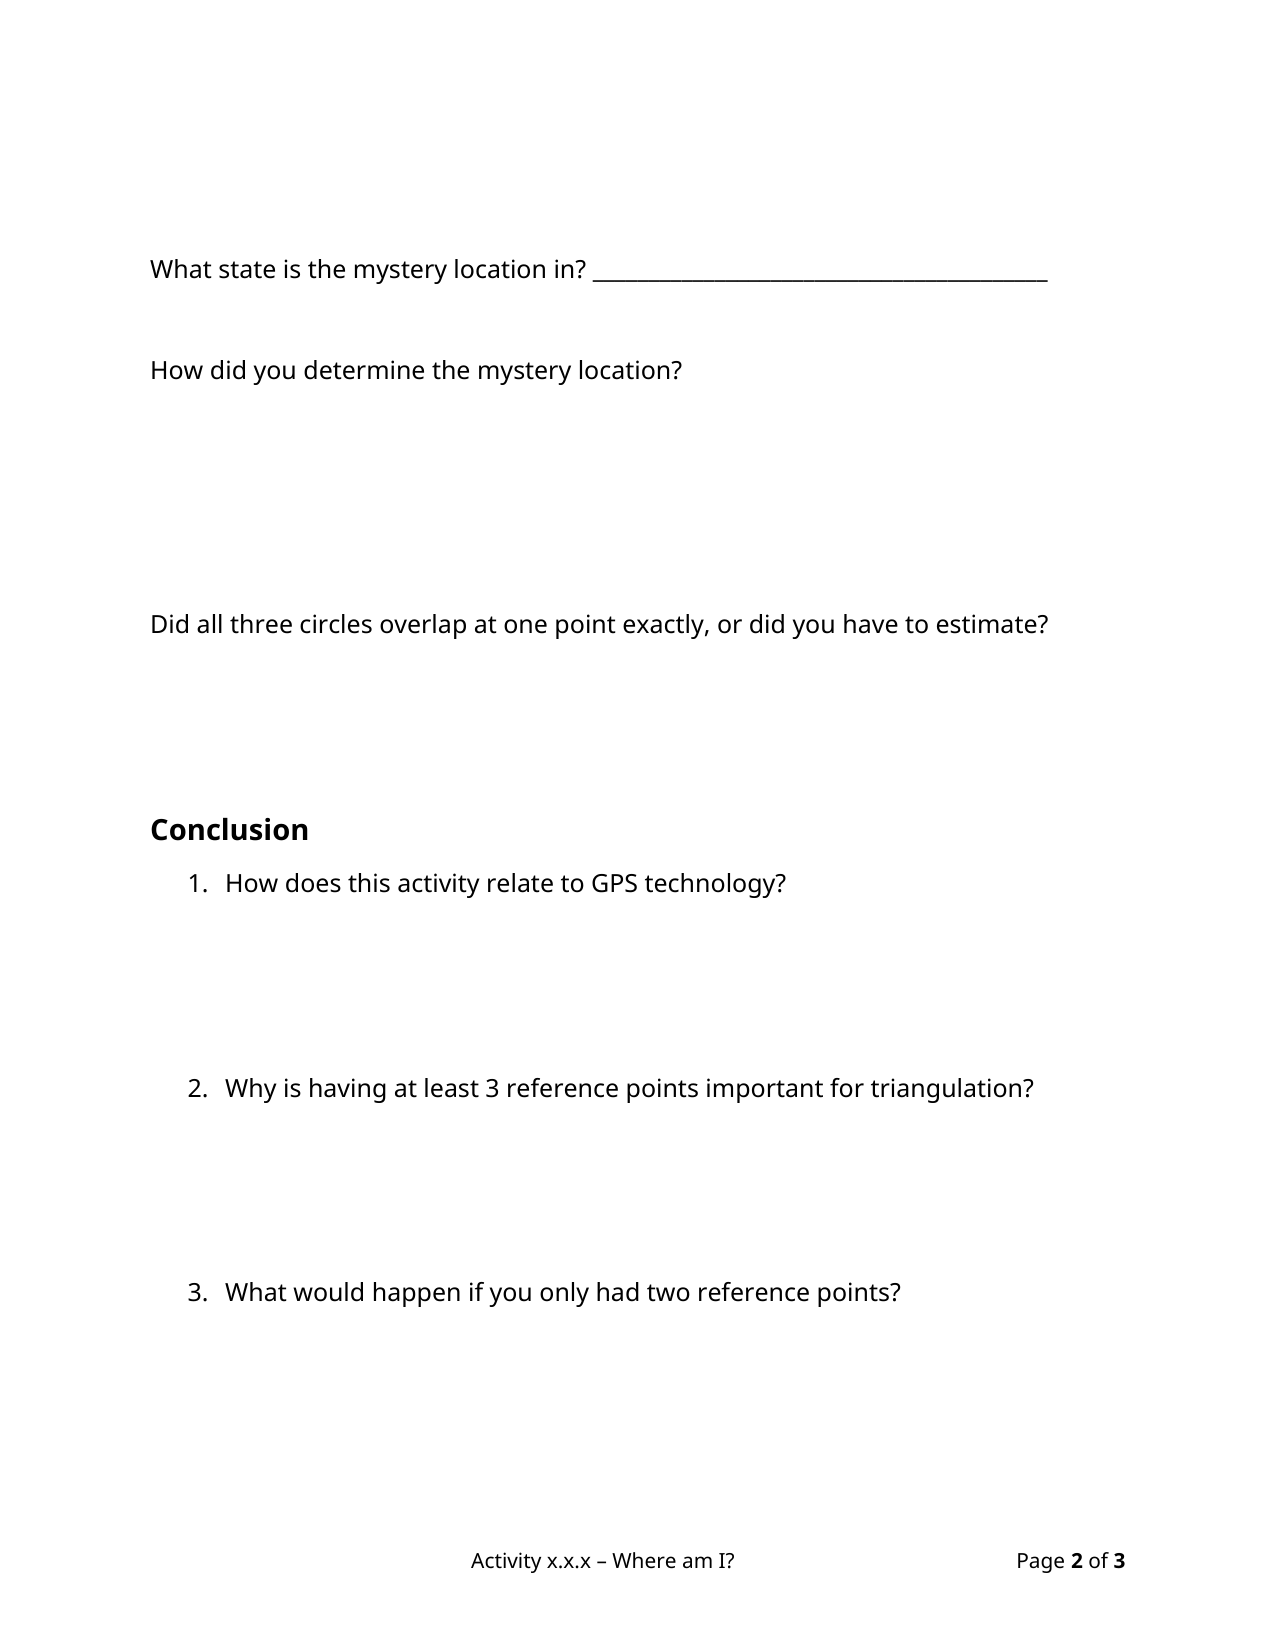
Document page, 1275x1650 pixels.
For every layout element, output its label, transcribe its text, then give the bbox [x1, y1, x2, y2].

text What state is the mystery location in? _________________________________________ [150, 251, 1125, 286]
text Did all three circles overlap at one point exactly, or did you have to estimate? [150, 607, 1125, 641]
text How did you determine the mystery location? [150, 353, 1125, 387]
text Conclusion [150, 809, 1125, 849]
list How does this activity relate to GPS technology? [187, 866, 1125, 900]
list Why is having at least 3 reference points important for triangulation? [187, 1070, 1125, 1104]
list What would happen if you only had two reference points? [187, 1274, 1125, 1309]
